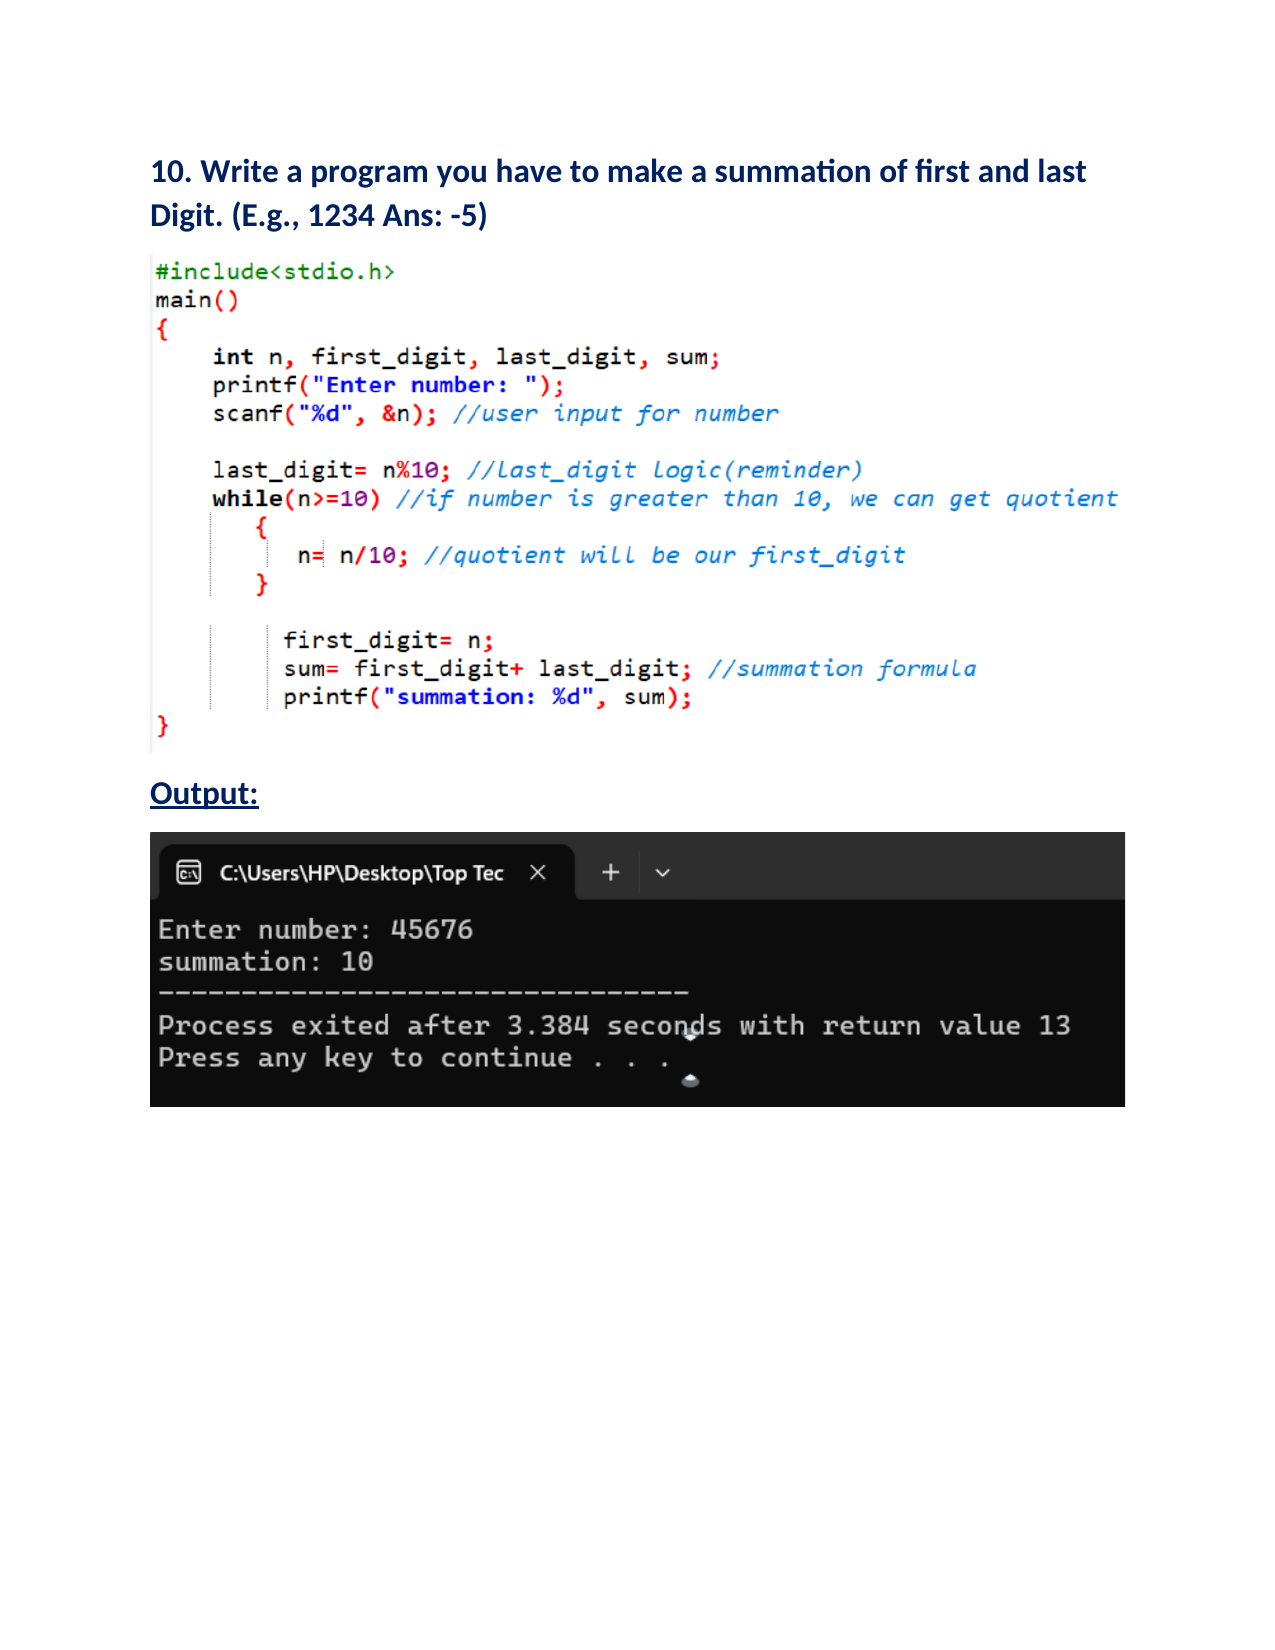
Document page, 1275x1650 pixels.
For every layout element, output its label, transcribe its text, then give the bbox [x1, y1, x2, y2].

text 10. Write a program you have to make a summation of first and last Digit. (E.g., 1234 Ans: -5) [150, 150, 1125, 235]
picture [150, 254, 1125, 753]
text Output: [150, 772, 1125, 812]
picture [150, 832, 1125, 1107]
